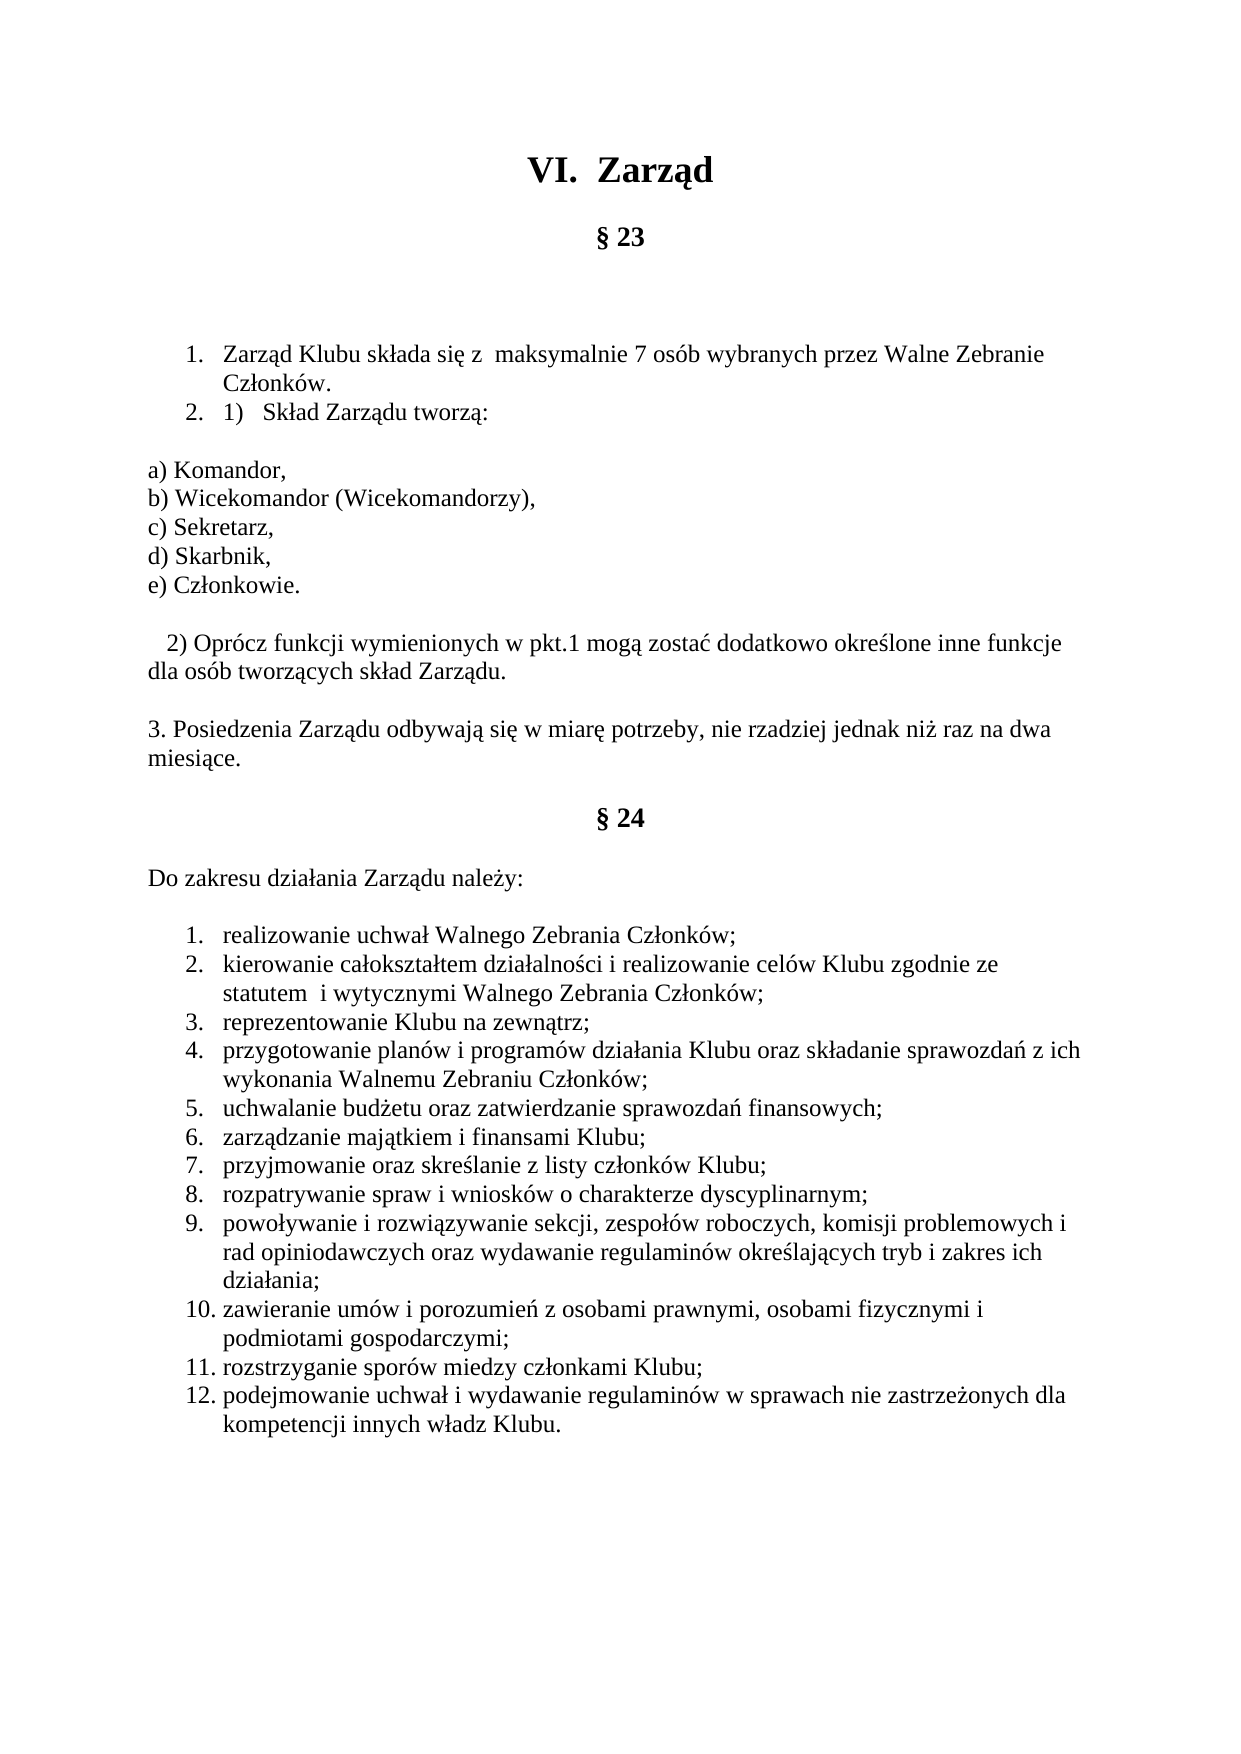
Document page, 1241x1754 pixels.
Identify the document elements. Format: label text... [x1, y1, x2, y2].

list przygotowanie planów i programów działania Klubu oraz składanie sprawozdań z ich wykonania Walnemu Zebraniu Członków; [185, 1036, 1093, 1093]
list powoływanie i rozwiązywanie sekcji, zespołów roboczych, komisji problemowych i rad opiniodawczych oraz wydawanie regulaminów określających tryb i zakres ich działania; [185, 1208, 1093, 1294]
text Do zakresu działania Zarządu należy: [148, 863, 1093, 891]
list uchwalanie budżetu oraz zatwierdzanie sprawozdań finansowych; [185, 1093, 1093, 1122]
list zawieranie umów i porozumień z osobami prawnymi, osobami fizycznymi i podmiotami gospodarczymi; [185, 1294, 1093, 1352]
list kierowanie całokształtem działalności i realizowanie celów Klubu zgodnie ze statutem i wytycznymi Walnego Zebrania Członków; [185, 949, 1093, 1007]
text 2) Oprócz funkcji wymienionych w pkt.1 mogą zostać dodatkowo określone inne funkcje dla osób tworzących skład Zarządu. [148, 628, 1093, 685]
list podejmowanie uchwał i wydawanie regulaminów w sprawach nie zastrzeżonych dla kompetencji innych władz Klubu. [185, 1381, 1093, 1438]
list Zarząd Klubu składa się z maksymalnie 7 osób wybranych przez Walne Zebranie Członków. [185, 339, 1093, 397]
text § 23 [148, 220, 1093, 252]
text § 24 [148, 801, 1093, 833]
text VI. Zarząd [148, 148, 1093, 191]
list realizowanie uchwał Walnego Zebrania Członków; [185, 921, 1093, 949]
text a) Komandor, b) Wicekomandor (Wicekomandorzy), c) Sekretarz, d) Skarbnik, e) Członkowie. [148, 455, 1093, 598]
list 1) Skład Zarządu tworzą: [185, 397, 1093, 426]
text 3. Posiedzenia Zarządu odbywają się w miarę potrzeby, nie rzadziej jednak niż raz na dwa miesiące. [148, 714, 1093, 772]
list reprezentowanie Klubu na zewnątrz; [185, 1007, 1093, 1036]
list rozstrzyganie sporów miedzy członkami Klubu; [185, 1352, 1093, 1381]
list rozpatrywanie spraw i wniosków o charakterze dyscyplinarnym; [185, 1179, 1093, 1208]
list zarządzanie majątkiem i finansami Klubu; [185, 1122, 1093, 1151]
list przyjmowanie oraz skreślanie z listy członków Klubu; [185, 1151, 1093, 1179]
